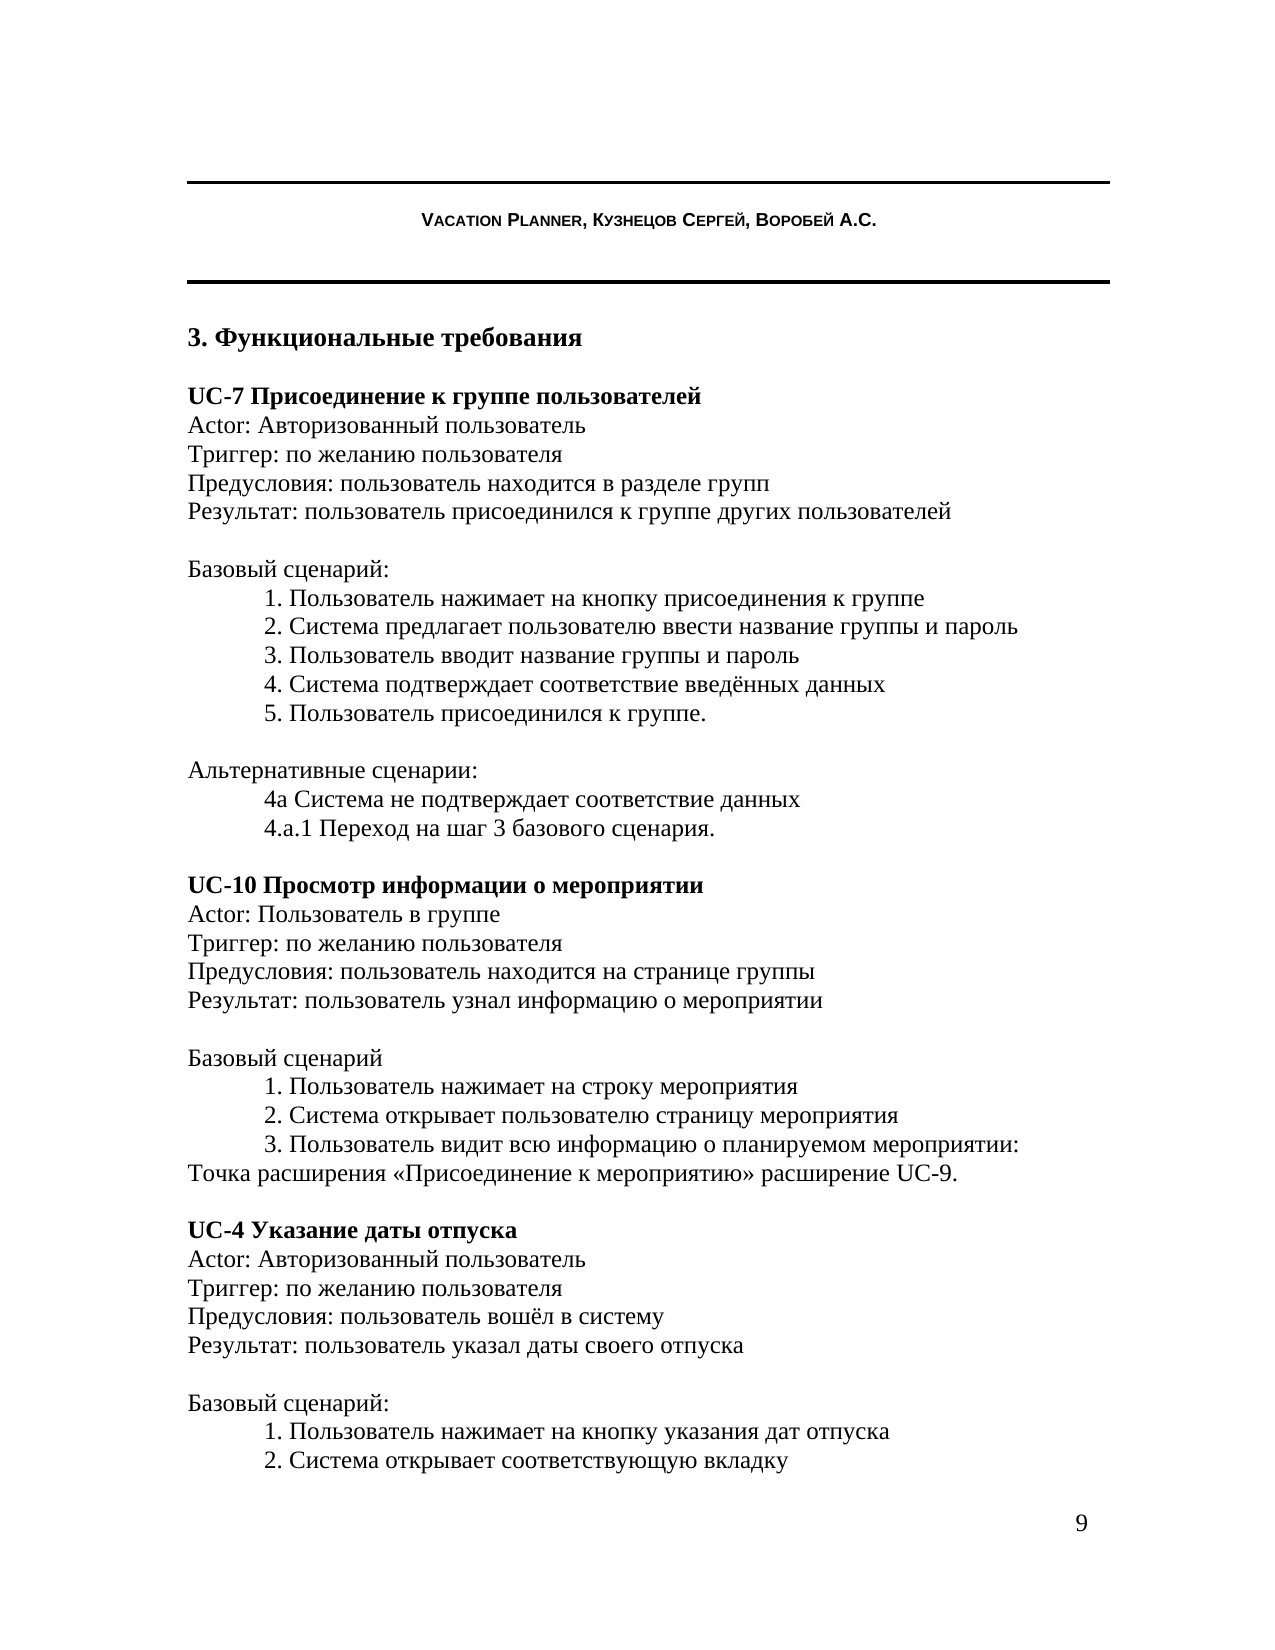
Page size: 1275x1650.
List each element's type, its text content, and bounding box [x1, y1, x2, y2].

list Пользователь нажимает на кнопку присоединения к группе [262, 583, 1088, 611]
text Базовый сценарий: [187, 1388, 1088, 1416]
text Точка расширения «Присоединение к мероприятию» расширение UC-9. [187, 1158, 1088, 1186]
list Пользователь присоединился к группе. [262, 698, 1088, 726]
text Actor: Авторизованный пользователь [187, 410, 1088, 439]
text Результат: пользователь присоединился к группе других пользователей [187, 496, 1088, 525]
text Actor: Авторизованный пользователь [187, 1244, 1088, 1273]
text Результат: пользователь указал даты своего отпуска [187, 1330, 1088, 1359]
list Пользователь вводит название группы и пароль [262, 640, 1088, 669]
text Предусловия: пользователь находится в разделе групп [187, 468, 1088, 496]
text 4.a.1 Переход на шаг 3 базового сценария. [187, 813, 1088, 841]
text UC-4 Указание даты отпуска [187, 1215, 1088, 1244]
list Пользователь нажимает на кнопку указания дат отпуска [264, 1416, 1088, 1445]
list Система предлагает пользователю ввести название группы и пароль [262, 611, 1088, 640]
list Система открывает пользователю страницу мероприятия [262, 1100, 1088, 1129]
list Пользователь видит всю информацию о планируемом мероприятии: [262, 1129, 1088, 1158]
text Результат: пользователь узнал информацию о мероприятии [187, 985, 1088, 1014]
text Базовый сценарий: [187, 554, 1088, 583]
subtitle 3. Функциональные требования [187, 322, 1088, 353]
text 4a Система не подтверждает соответствие данных [187, 784, 1088, 813]
list Пользователь нажимает на строку мероприятия [262, 1071, 1088, 1100]
text Предусловия: пользователь вошёл в систему [187, 1301, 1088, 1330]
text Триггер: по желанию пользователя [187, 928, 1088, 956]
list Система открывает соответствующую вкладку [264, 1445, 1088, 1474]
text UC-10 Просмотр информации о мероприятии [187, 870, 1088, 899]
list Система подтверждает соответствие введённых данных [262, 669, 1088, 698]
text Actor: Пользователь в группе [187, 899, 1088, 928]
text Альтернативные сценарии: [187, 755, 1088, 784]
text Базовый сценарий [187, 1043, 1088, 1071]
text Триггер: по желанию пользователя [187, 439, 1088, 468]
text UC-7 Присоединение к группе пользователей [187, 381, 1088, 410]
text Предусловия: пользователь находится на странице группы [187, 956, 1088, 985]
text Триггер: по желанию пользователя [187, 1273, 1088, 1301]
